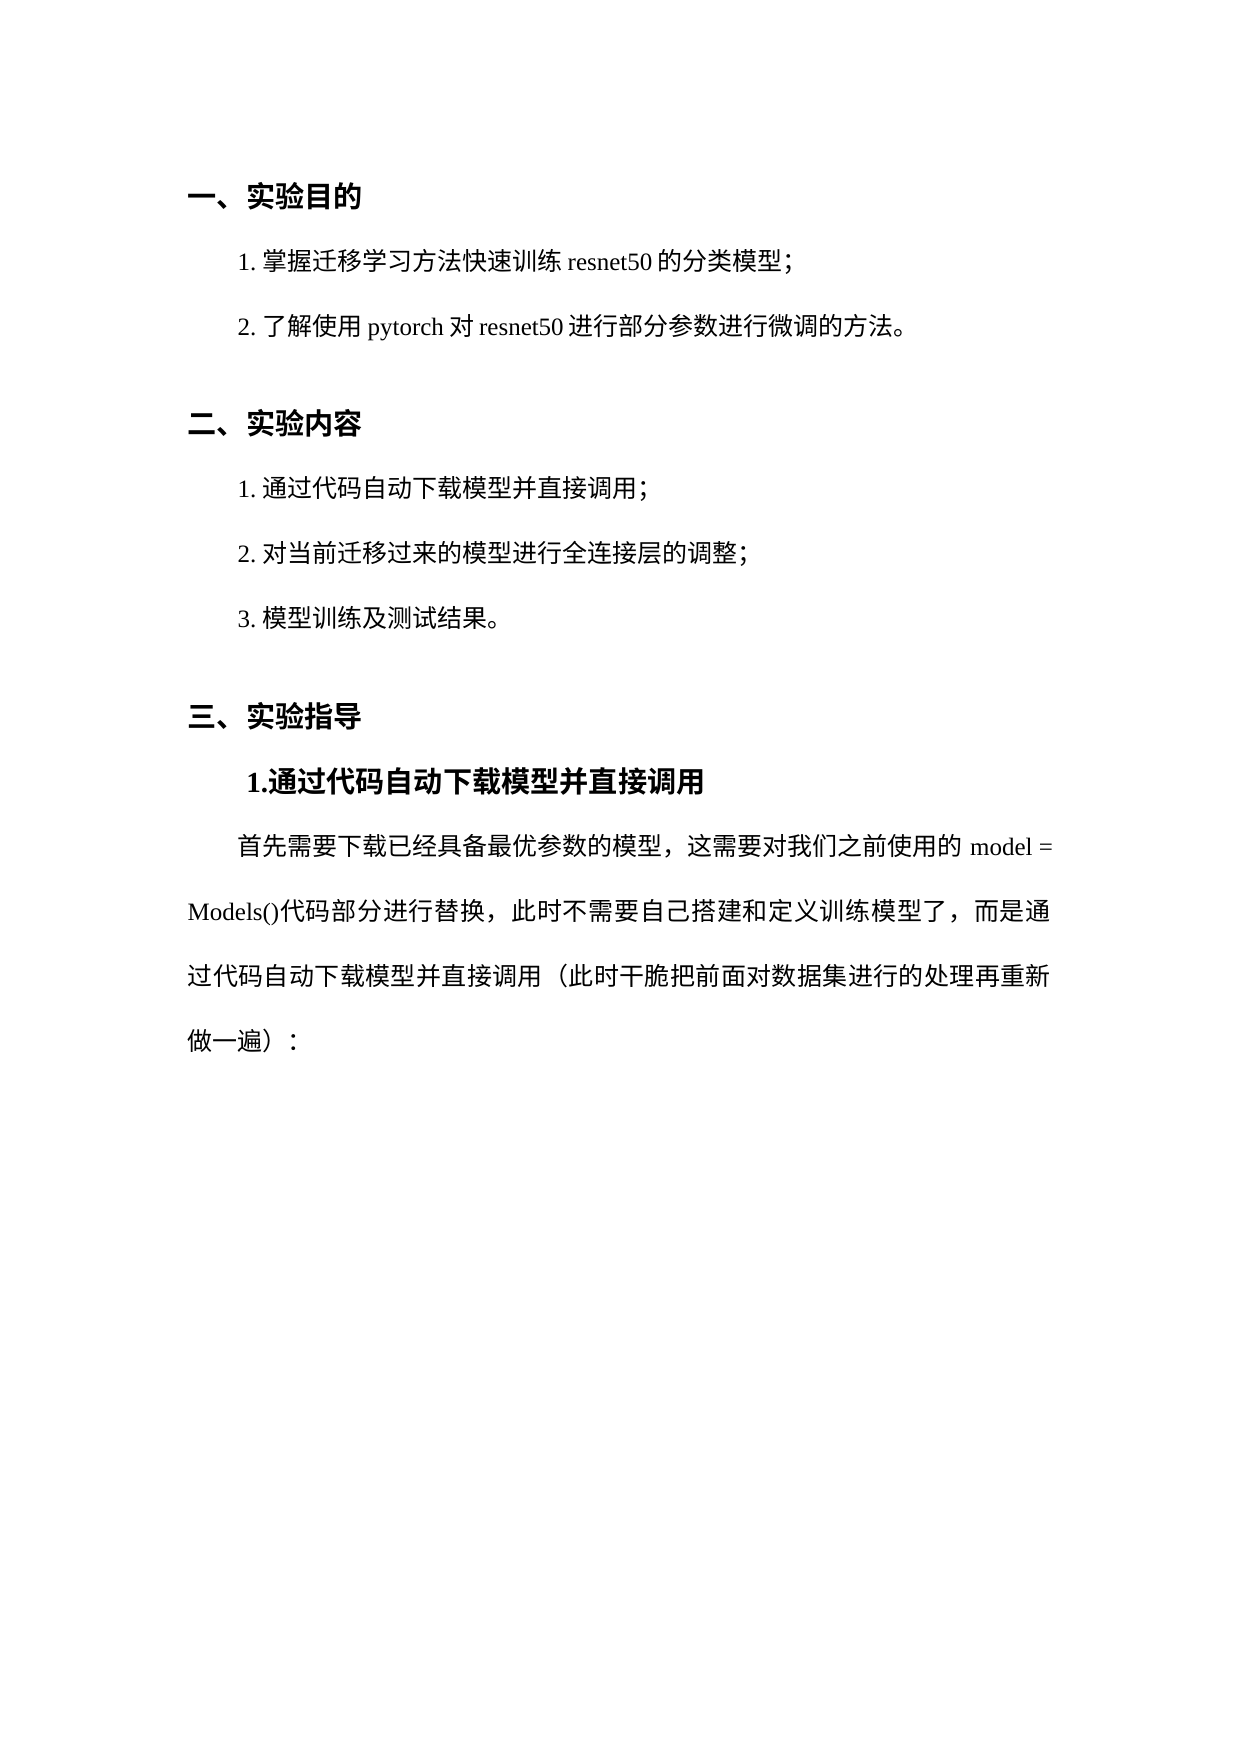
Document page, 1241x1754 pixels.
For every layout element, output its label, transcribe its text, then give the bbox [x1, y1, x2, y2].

text 1. 掌握迁移学习方法快速训练resnet50的分类模型； [187, 227, 1053, 292]
text 1. 通过代码自动下载模型并直接调用； [187, 454, 1053, 519]
text 一、实验目的 [187, 162, 1053, 227]
text 1.通过代码自动下载模型并直接调用 [187, 747, 1053, 812]
text 三、实验指导 [187, 682, 1053, 747]
text 2. 了解使用pytorch对resnet50进行部分参数进行微调的方法。 [187, 292, 1053, 357]
text 首先需要下载已经具备最优参数的模型，这需要对我们之前使用的 model = Models()代码部分进行替换，此时不需要自己搭建和定义训练模型了，而是通过代码自动下载模型并直接调用（此时干脆把前面对数据集进行的处理再重新做一遍）： [187, 812, 1053, 1072]
text 二、实验内容 [187, 389, 1053, 454]
text 3. 模型训练及测试结果。 [187, 584, 1053, 649]
text 2. 对当前迁移过来的模型进行全连接层的调整； [187, 519, 1053, 584]
